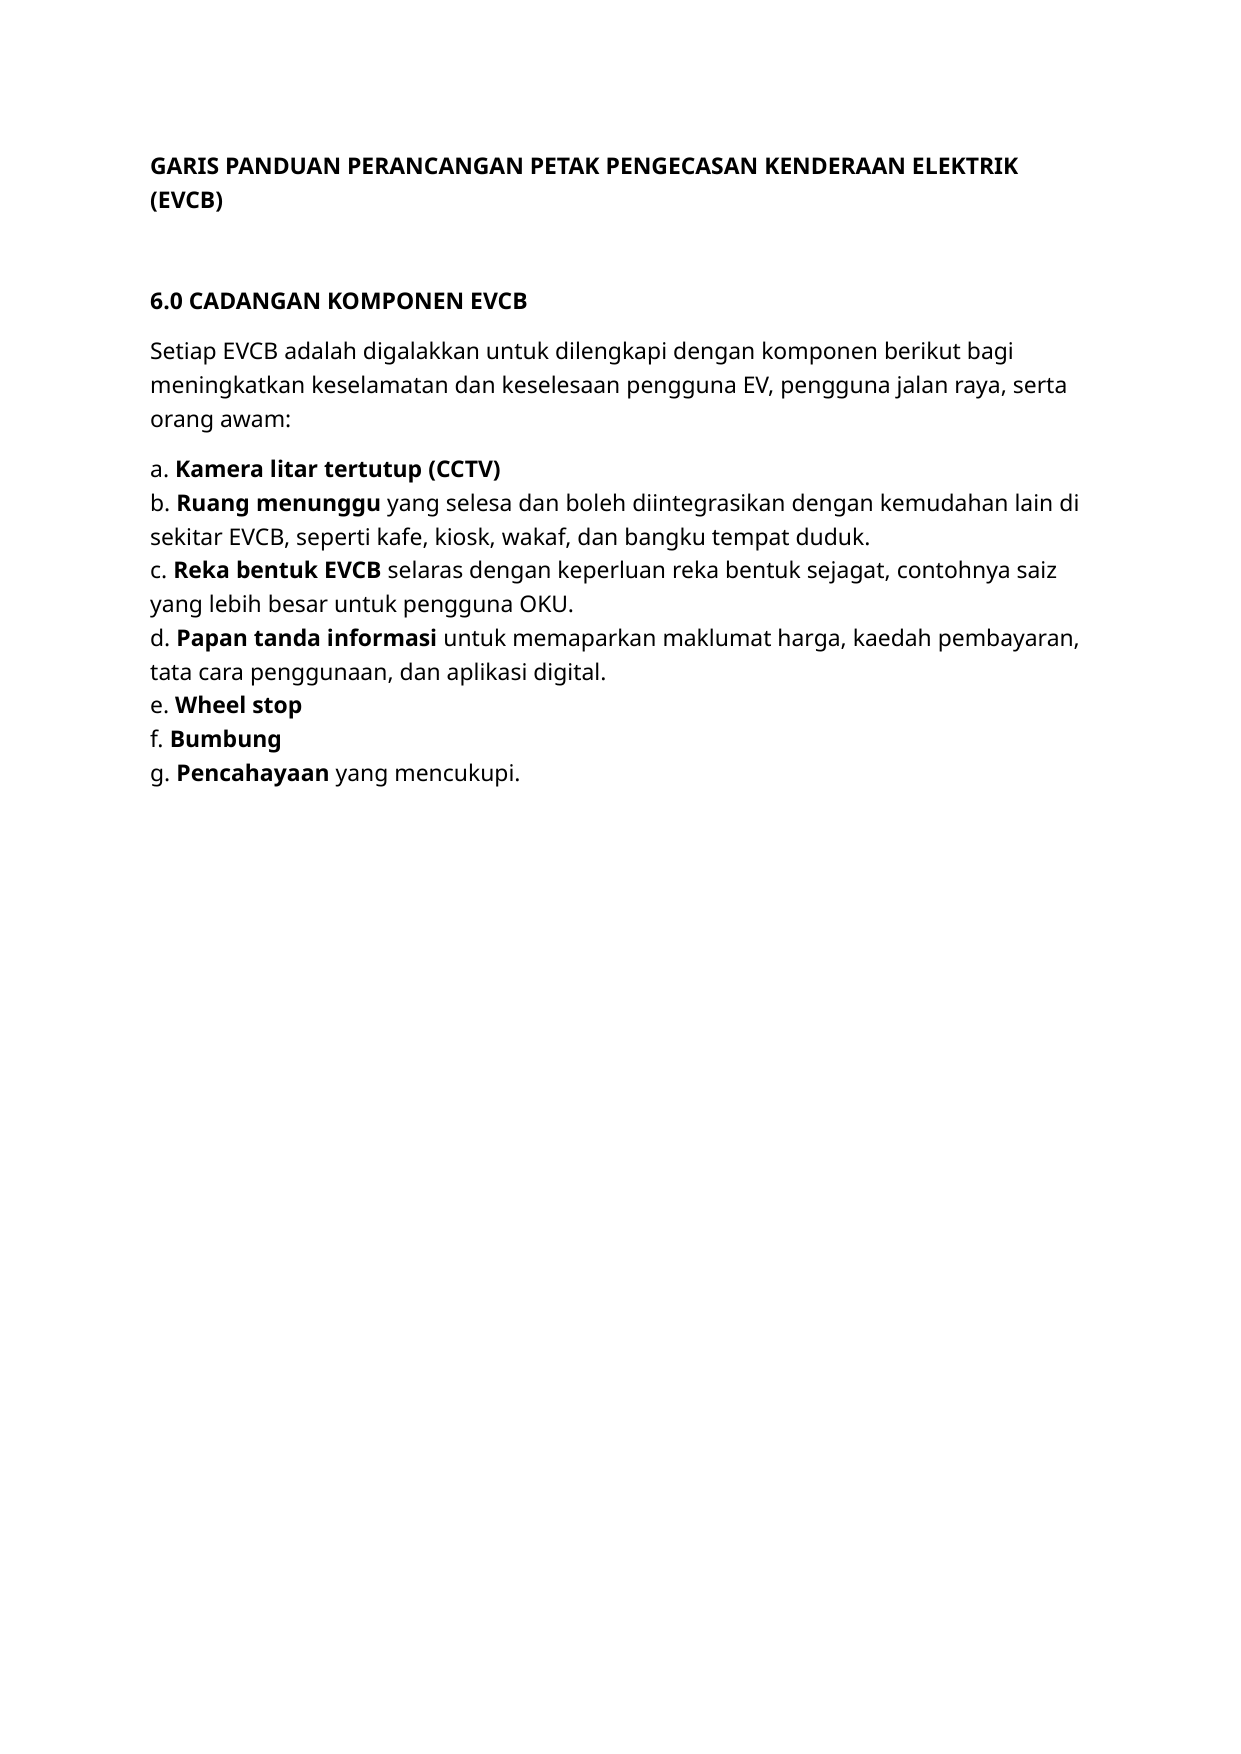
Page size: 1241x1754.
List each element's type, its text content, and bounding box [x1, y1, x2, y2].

text GARIS PANDUAN PERANCANGAN PETAK PENGECASAN KENDERAAN ELEKTRIK (EVCB) [150, 150, 1090, 215]
text Setiap EVCB adalah digalakkan untuk dilengkapi dengan komponen berikut bagi meningkatkan keselamatan dan keselesaan pengguna EV, pengguna jalan raya, serta orang awam: [150, 335, 1090, 434]
text a. Kamera litar tertutup (CCTV) b. Ruang menunggu yang selesa dan boleh diintegrasikan dengan kemudahan lain di sekitar EVCB, seperti kafe, kiosk, wakaf, dan bangku tempat duduk. c. Reka bentuk EVCB selaras dengan keperluan reka bentuk sejagat, contohnya saiz yang lebih besar untuk pengguna OKU. d. Papan tanda informasi untuk memaparkan maklumat harga, kaedah pembayaran, tata cara penggunaan, dan aplikasi digital. e. Wheel stop f. Bumbung g. Pencahayaan yang mencukupi. [150, 453, 1090, 788]
text 6.0 CADANGAN KOMPONEN EVCB [150, 284, 1090, 316]
